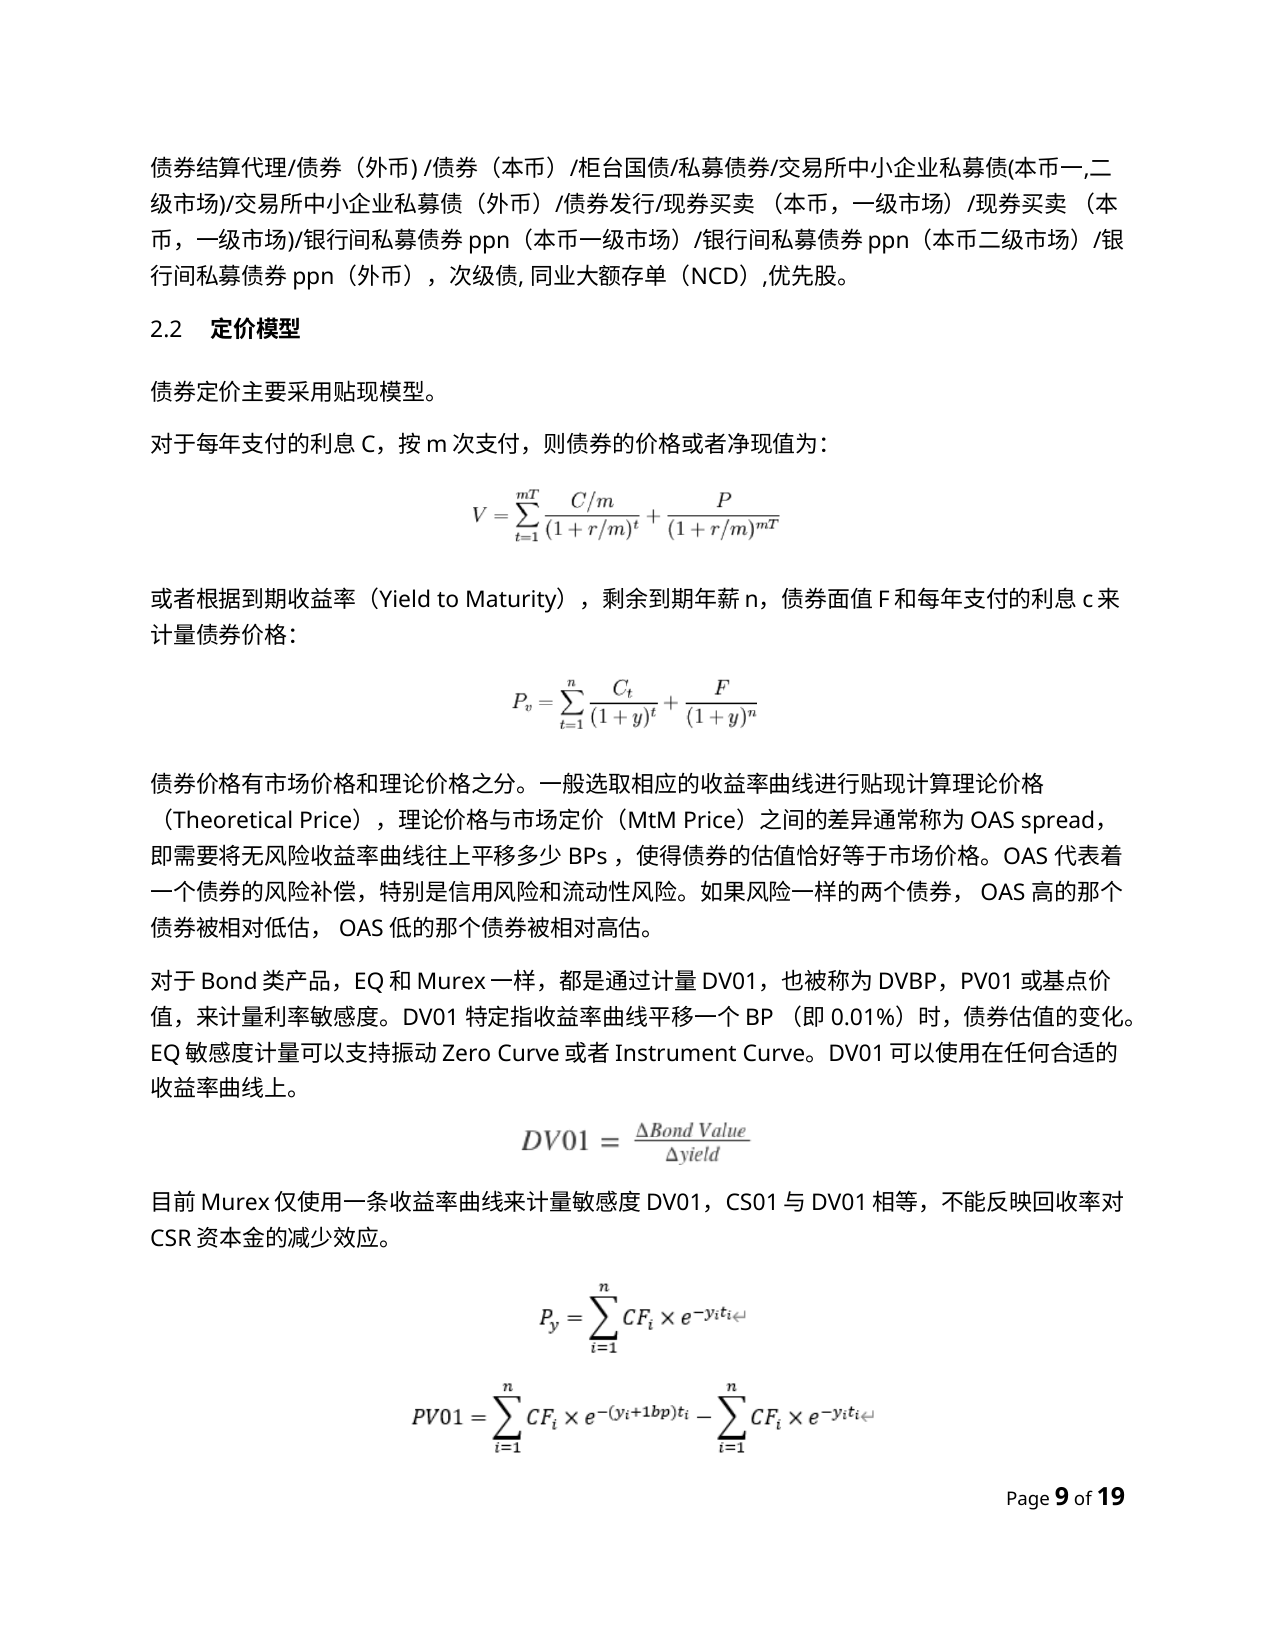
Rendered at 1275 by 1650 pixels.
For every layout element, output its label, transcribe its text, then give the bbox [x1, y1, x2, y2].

text 债券价格有市场价格和理论价格之分。一般选取相应的收益率曲线进行贴现计算理论价格（Theoretical Price），理论价格与市场定价（MtM Price）之间的差异通常称为OAS spread，即需要将无风险收益率曲线往上平移多少 BPs ，使得债券的估值恰好等于市场价格。OAS 代表着一个债券的风险补偿，特别是信用风险和流动性风险。如果风险一样的两个债券， OAS 高的那个债券被相对低估， OAS 低的那个债券被相对高估。 [150, 766, 1125, 943]
text 目前Murex仅使用一条收益率曲线来计量敏感度DV01，CS01与DV01相等，不能反映回收率对CSR资本金的减少效应。 [150, 1183, 1125, 1253]
subtitle 定价模型 [150, 310, 1125, 344]
picture [367, 1272, 908, 1468]
text 或者根据到期收益率（Yield to Maturity），剩余到期年薪n，债券面值F和每年支付的利息c来计量债券价格： [150, 581, 1125, 650]
text 债券结算代理/债券（外币) /债券（本币）/柜台国债/私募债券/交易所中小企业私募债(本币一,二级市场)/交易所中小企业私募债（外币）/债券发行/现券买卖 （本币，一级市场）/现券买卖 （本币，一级市场)/银行间私募债券ppn（本币一级市场）/银行间私募债券ppn（本币二级市场）/银行间私募债券ppn（外币），次级债, 同业大额存单（NCD）,优先股。 [150, 150, 1125, 291]
text 对于每年支付的利息C，按m次支付，则债券的价格或者净现值为： [150, 426, 1125, 459]
picture [452, 478, 823, 562]
picture [490, 668, 785, 747]
text 对于Bond类产品，EQ和Murex一样，都是通过计量DV01，也被称为 DVBP，PV01 或基点价值，来计量利率敏感度。DV01 特定指收益率曲线平移一个 BP （即 0.01%）时，债券估值的变化。EQ敏感度计量可以支持振动Zero Curve或者Instrument Curve。DV01可以使用在任何合适的收益率曲线上。 [150, 962, 1125, 1103]
text 债券定价主要采用贴现模型。 [150, 374, 1125, 407]
picture [521, 1122, 754, 1165]
